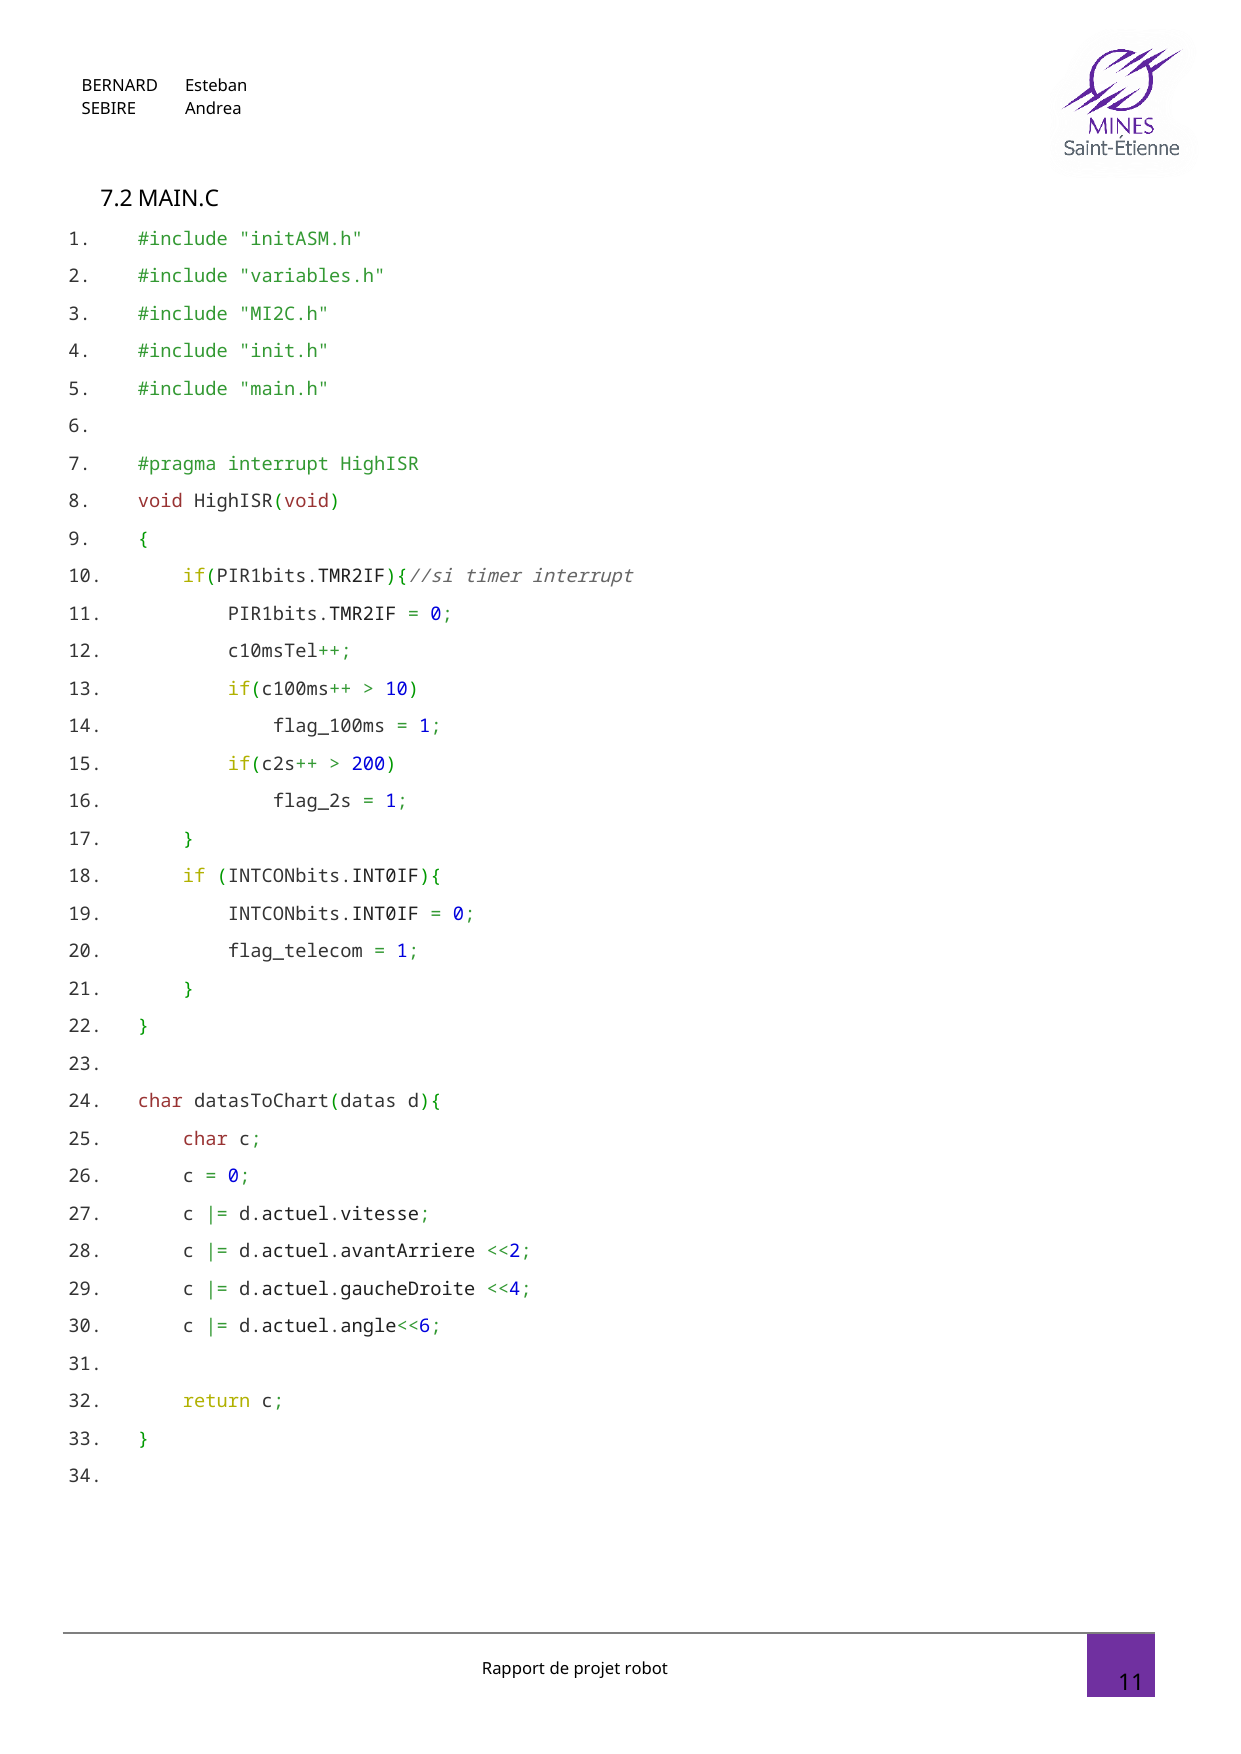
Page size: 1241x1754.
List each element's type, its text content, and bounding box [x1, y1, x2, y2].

list #include "main.h" [63, 363, 1166, 401]
list } [63, 813, 1166, 851]
list } [63, 1413, 1166, 1451]
list if (INTCONbits.INT0IF){ [63, 851, 1166, 888]
list c |= d.actuel.vitesse; [63, 1188, 1166, 1226]
list flag_100ms = 1; [63, 701, 1166, 738]
list #pragma interrupt HighISR [63, 438, 1166, 476]
list if(PIR1bits.TMR2IF){//si timer interrupt [63, 551, 1166, 588]
list INTCONbits.INT0IF = 0; [63, 888, 1166, 926]
list #include "initASM.h" [63, 213, 1166, 251]
list c |= d.actuel.avantArriere <<2; [63, 1226, 1166, 1263]
list PIR1bits.TMR2IF = 0; [63, 588, 1166, 626]
list flag_2s = 1; [63, 776, 1166, 813]
list c = 0; [63, 1151, 1166, 1188]
list #include "MI2C.h" [63, 288, 1166, 326]
list c10msTel++; [63, 626, 1166, 663]
list if(c2s++ > 200) [63, 738, 1166, 776]
list c |= d.actuel.gaucheDroite <<4; [63, 1263, 1166, 1301]
list } [63, 1001, 1166, 1038]
list flag_telecom = 1; [63, 926, 1166, 963]
list #include "init.h" [63, 326, 1166, 363]
subtitle Main.c [100, 182, 1166, 213]
list char datasToChart(datas d){ [63, 1076, 1166, 1113]
list } [63, 963, 1166, 1001]
list char c; [63, 1113, 1166, 1151]
list if(c100ms++ > 10) [63, 663, 1166, 701]
list #include "variables.h" [63, 251, 1166, 288]
picture [1050, 29, 1199, 179]
list return c; [63, 1376, 1166, 1413]
list { [63, 513, 1166, 551]
list c |= d.actuel.angle<<6; [63, 1301, 1166, 1338]
list void HighISR(void) [63, 476, 1166, 513]
